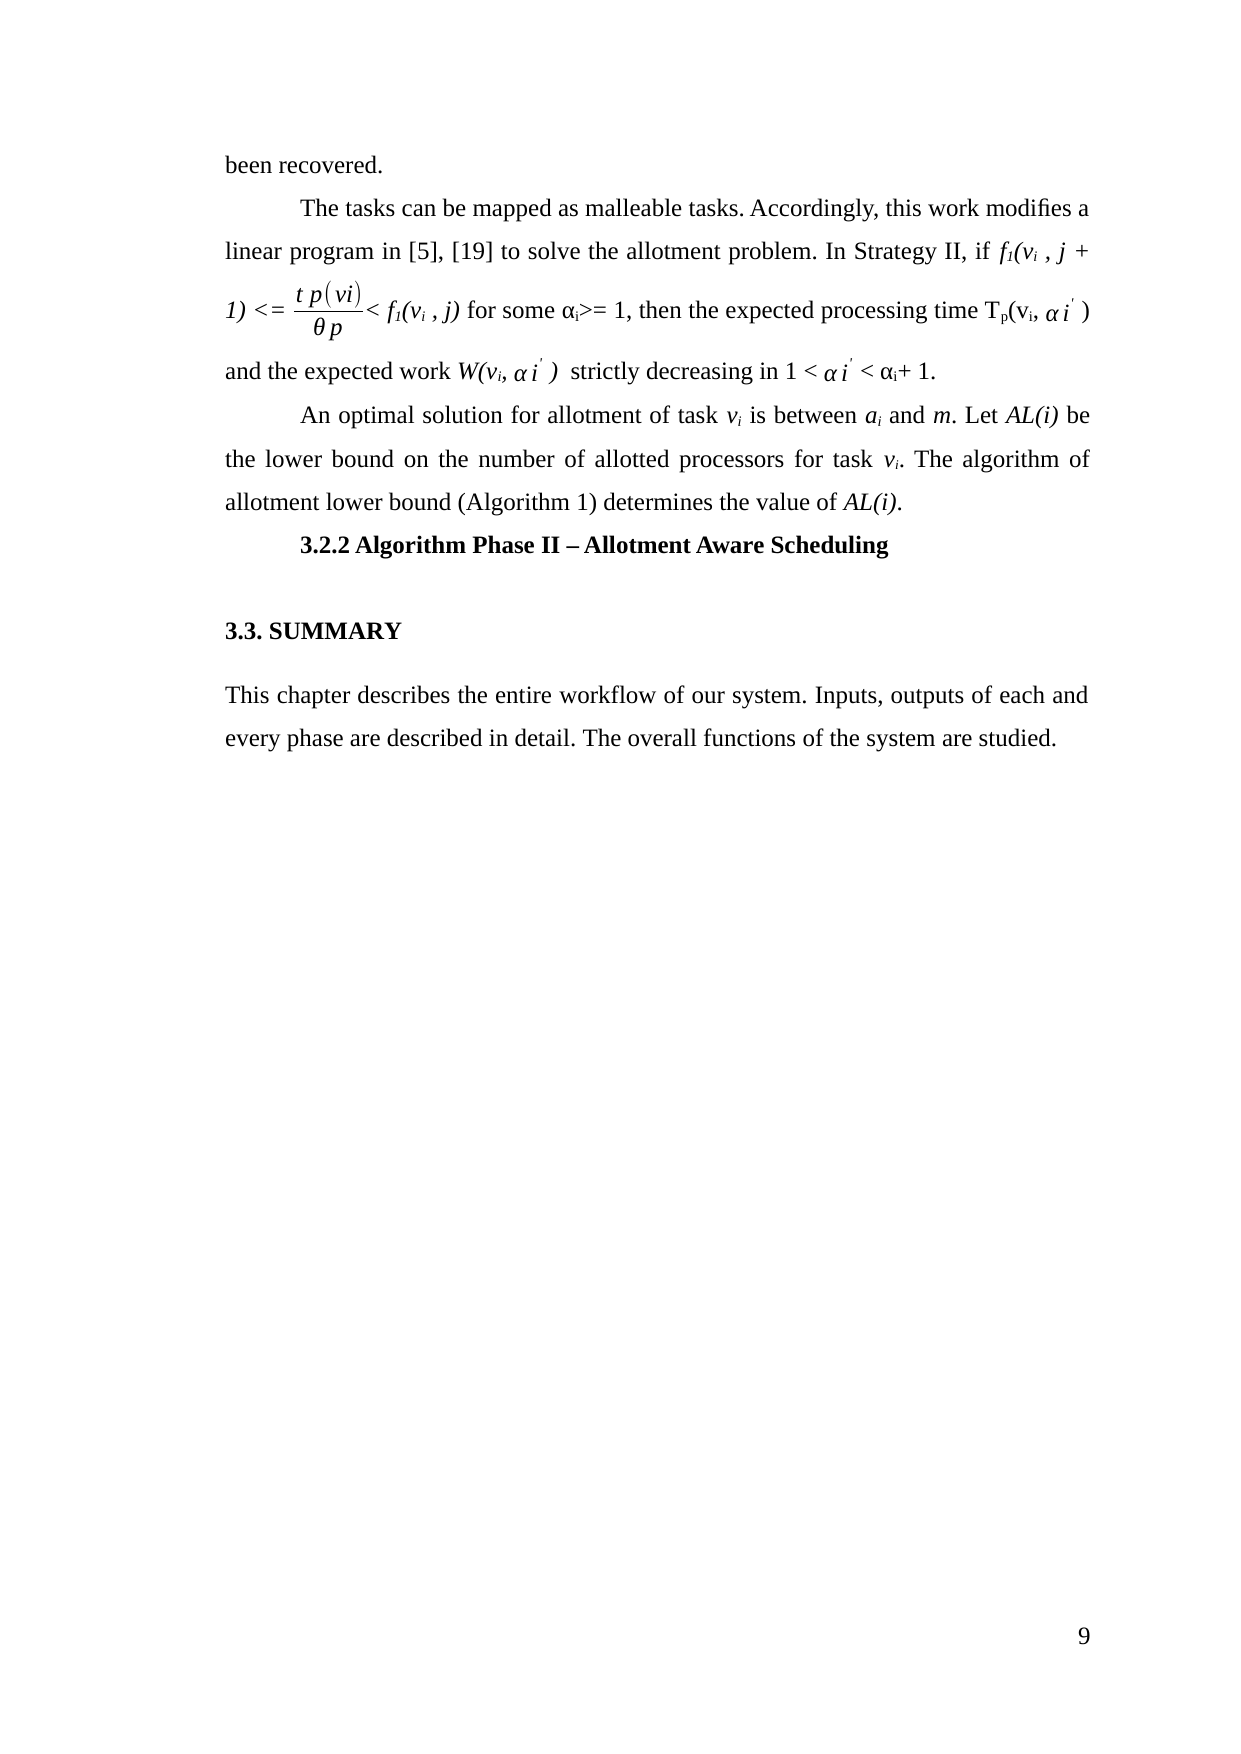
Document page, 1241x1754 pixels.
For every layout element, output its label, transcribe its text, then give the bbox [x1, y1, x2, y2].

text 3.2.2 Algorithm Phase II – Allotment Aware Scheduling [225, 530, 1090, 559]
list This chapter describes the entire workflow of our system. Inputs, outputs of each and every phase are described in detail. The overall functions of the system are studied. [225, 680, 1090, 752]
list 3.3. SUMMARY [225, 616, 1090, 645]
text The tasks can be mapped as malleable tasks. Accordingly, this work modiﬁes a linear program in [5], [19] to solve the allotment problem. In Strategy II, if f1(vi , j + 1) <= < f1(vi , j) for some αi>= 1, then the expected processing time Tp(vi, ) and the expected work W(vi, ) strictly decreasing in 1 < < αi+ 1. [225, 193, 1090, 386]
